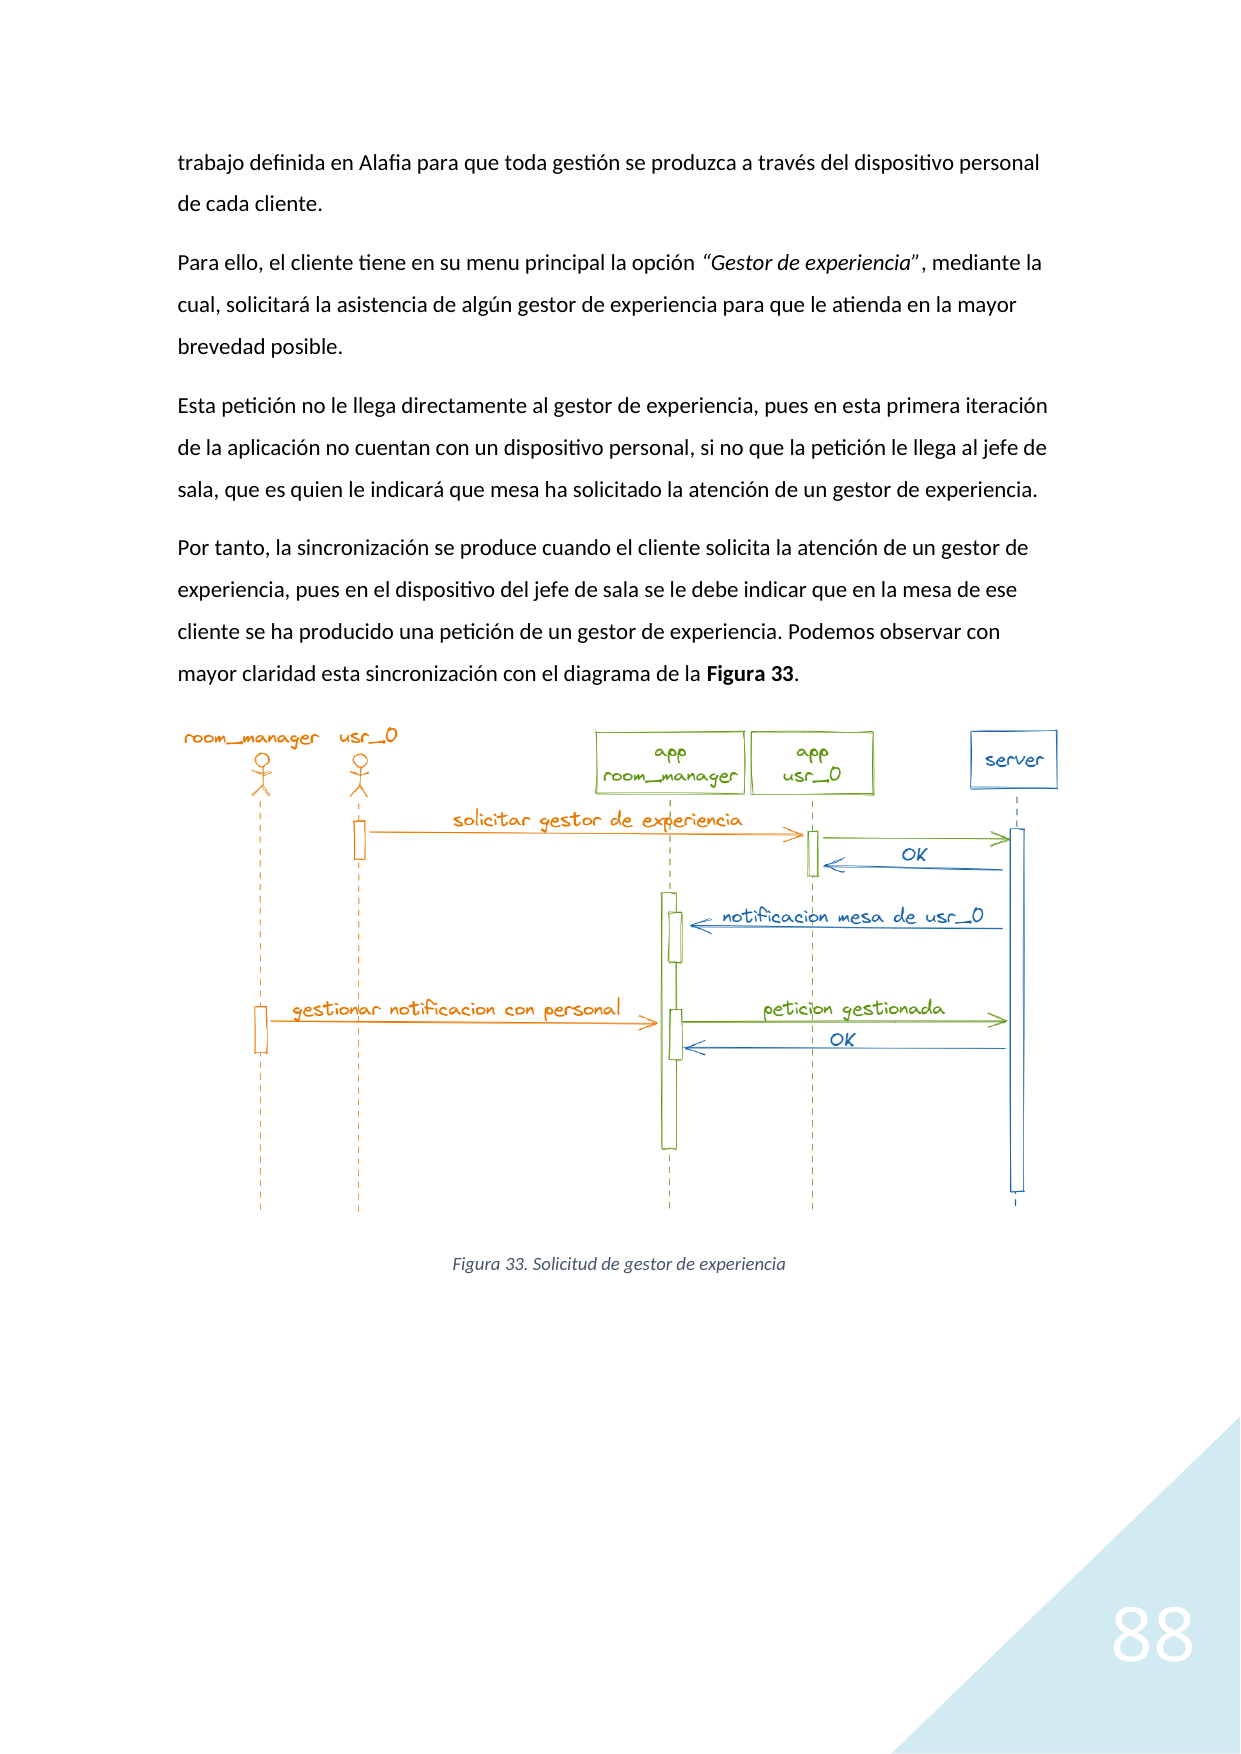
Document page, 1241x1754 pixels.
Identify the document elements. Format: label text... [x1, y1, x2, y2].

text Por tanto, la sincronización se produce cuando el cliente solicita la atención de un gestor de experiencia, pues en el dispositivo del jefe de sala se le debe indicar que en la mesa de ese cliente se ha producido una petición de un gestor de experiencia. Podemos observar con mayor claridad esta sincronización con el diagrama de la Figura 33. [177, 533, 1063, 687]
picture [177, 718, 1063, 1222]
text Para ello, el cliente tiene en su menu principal la opción “Gestor de experiencia”, mediante la cual, solicitará la asistencia de algún gestor de experiencia para que le atienda en la mayor brevedad posible. [177, 248, 1063, 360]
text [177, 148, 1063, 218]
text Esta petición no le llega directamente al gestor de experiencia, pues en esta primera iteración de la aplicación no cuentan con un dispositivo personal, si no que la petición le llega al jefe de sala, que es quien le indicará que mesa ha solicitado la atención de un gestor de experiencia. [177, 391, 1063, 503]
text Figura 33. Solicitud de gestor de experiencia [177, 1252, 1063, 1275]
